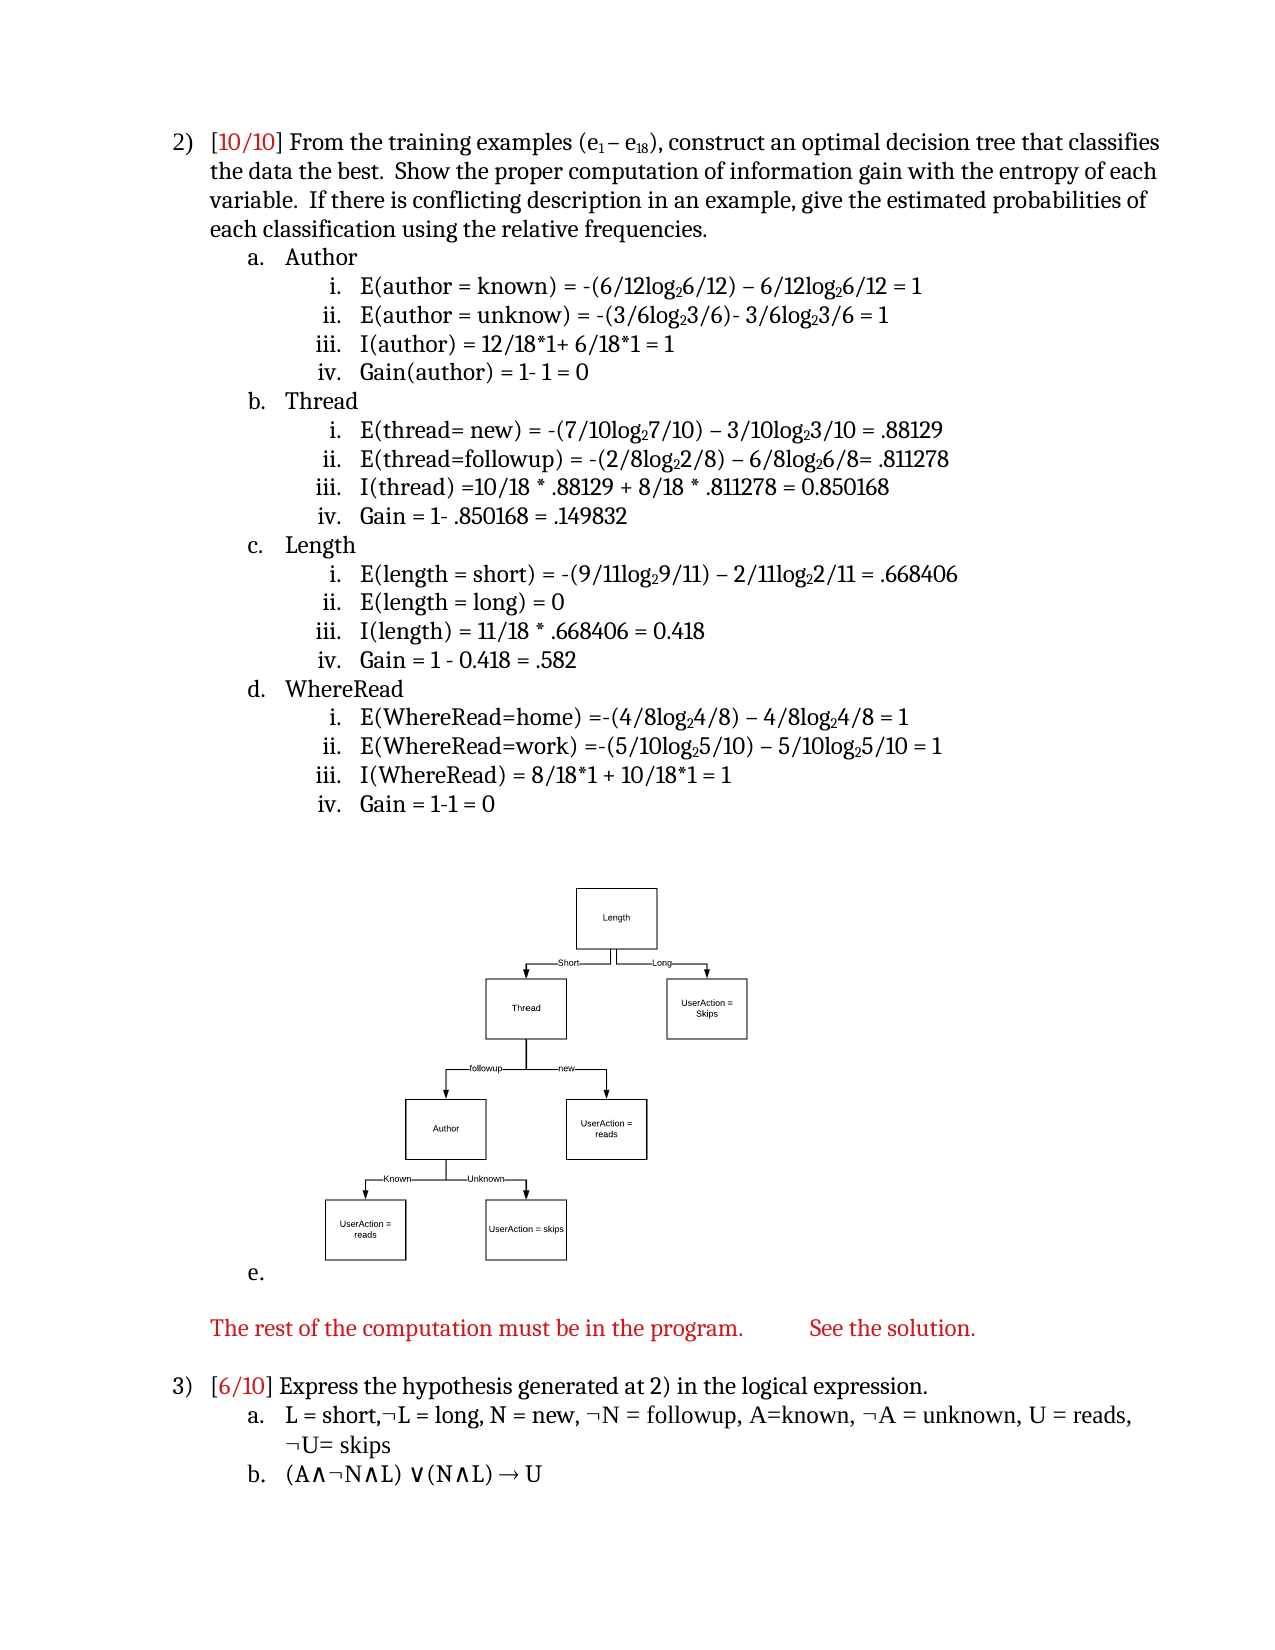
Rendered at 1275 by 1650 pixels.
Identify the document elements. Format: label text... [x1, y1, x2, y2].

list [6/10] Express the hypothesis generated at 2) in the logical expression. [172, 1372, 1170, 1400]
list Length [247, 531, 1170, 559]
list WhereRead [247, 674, 1170, 703]
list Gain = 1 - 0.418 = .582 [341, 646, 1170, 674]
list E(thread= new) = -(7/10log27/10) – 3/10log23/10 = .88129 [341, 416, 1170, 444]
list E(length = long) = 0 [341, 588, 1170, 617]
picture [285, 818, 767, 1280]
list Gain = 1- .850168 = .149832 [341, 502, 1170, 531]
list L = short,L = long, N = new, N = followup, A=known, A = unknown, U = reads, U= skips [247, 1400, 1170, 1459]
list I(length) = 11/18 * .668406 = 0.418 [341, 617, 1170, 646]
list E(length = short) = -(9/11log29/11) – 2/11log22/11 = .668406 [341, 559, 1170, 588]
list I(WhereRead) = 8/18*1 + 10/18*1 = 1 [341, 761, 1170, 789]
list Gain(author) = 1- 1 = 0 [341, 358, 1170, 387]
list E(author = known) = -(6/12log26/12) – 6/12log26/12 = 1 [341, 272, 1170, 301]
list E(author = unknow) = -(3/6log23/6)- 3/6log23/6 = 1 [341, 301, 1170, 329]
list Gain = 1-1 = 0 [341, 789, 1170, 818]
list E(WhereRead=home) =-(4/8log24/8) – 4/8log24/8 = 1 [341, 703, 1170, 732]
list The rest of the computation must be in the program. See the solution. [210, 1314, 1170, 1343]
list Thread [247, 387, 1170, 416]
list Author [247, 243, 1170, 272]
list E(WhereRead=work) =-(5/10log25/10) – 5/10log25/10 = 1 [341, 732, 1170, 761]
list (A∧N∧L) ∨(N∧L)  U [247, 1459, 1170, 1488]
list [10/10] From the training examples (e1 – e18), construct an optimal decision tree that classifies the data the best. Show the proper computation of information gain with the entropy of each variable. If there is conflicting description in an example, give the estimated probabilities of each classification using the relative frequencies. [172, 127, 1170, 243]
list E(thread=followup) = -(2/8log22/8) – 6/8log26/8= .811278 [341, 444, 1170, 473]
list I(author) = 12/18*1+ 6/18*1 = 1 [341, 329, 1170, 358]
list I(thread) =10/18 * .88129 + 8/18 * .811278 = 0.850168 [341, 473, 1170, 502]
